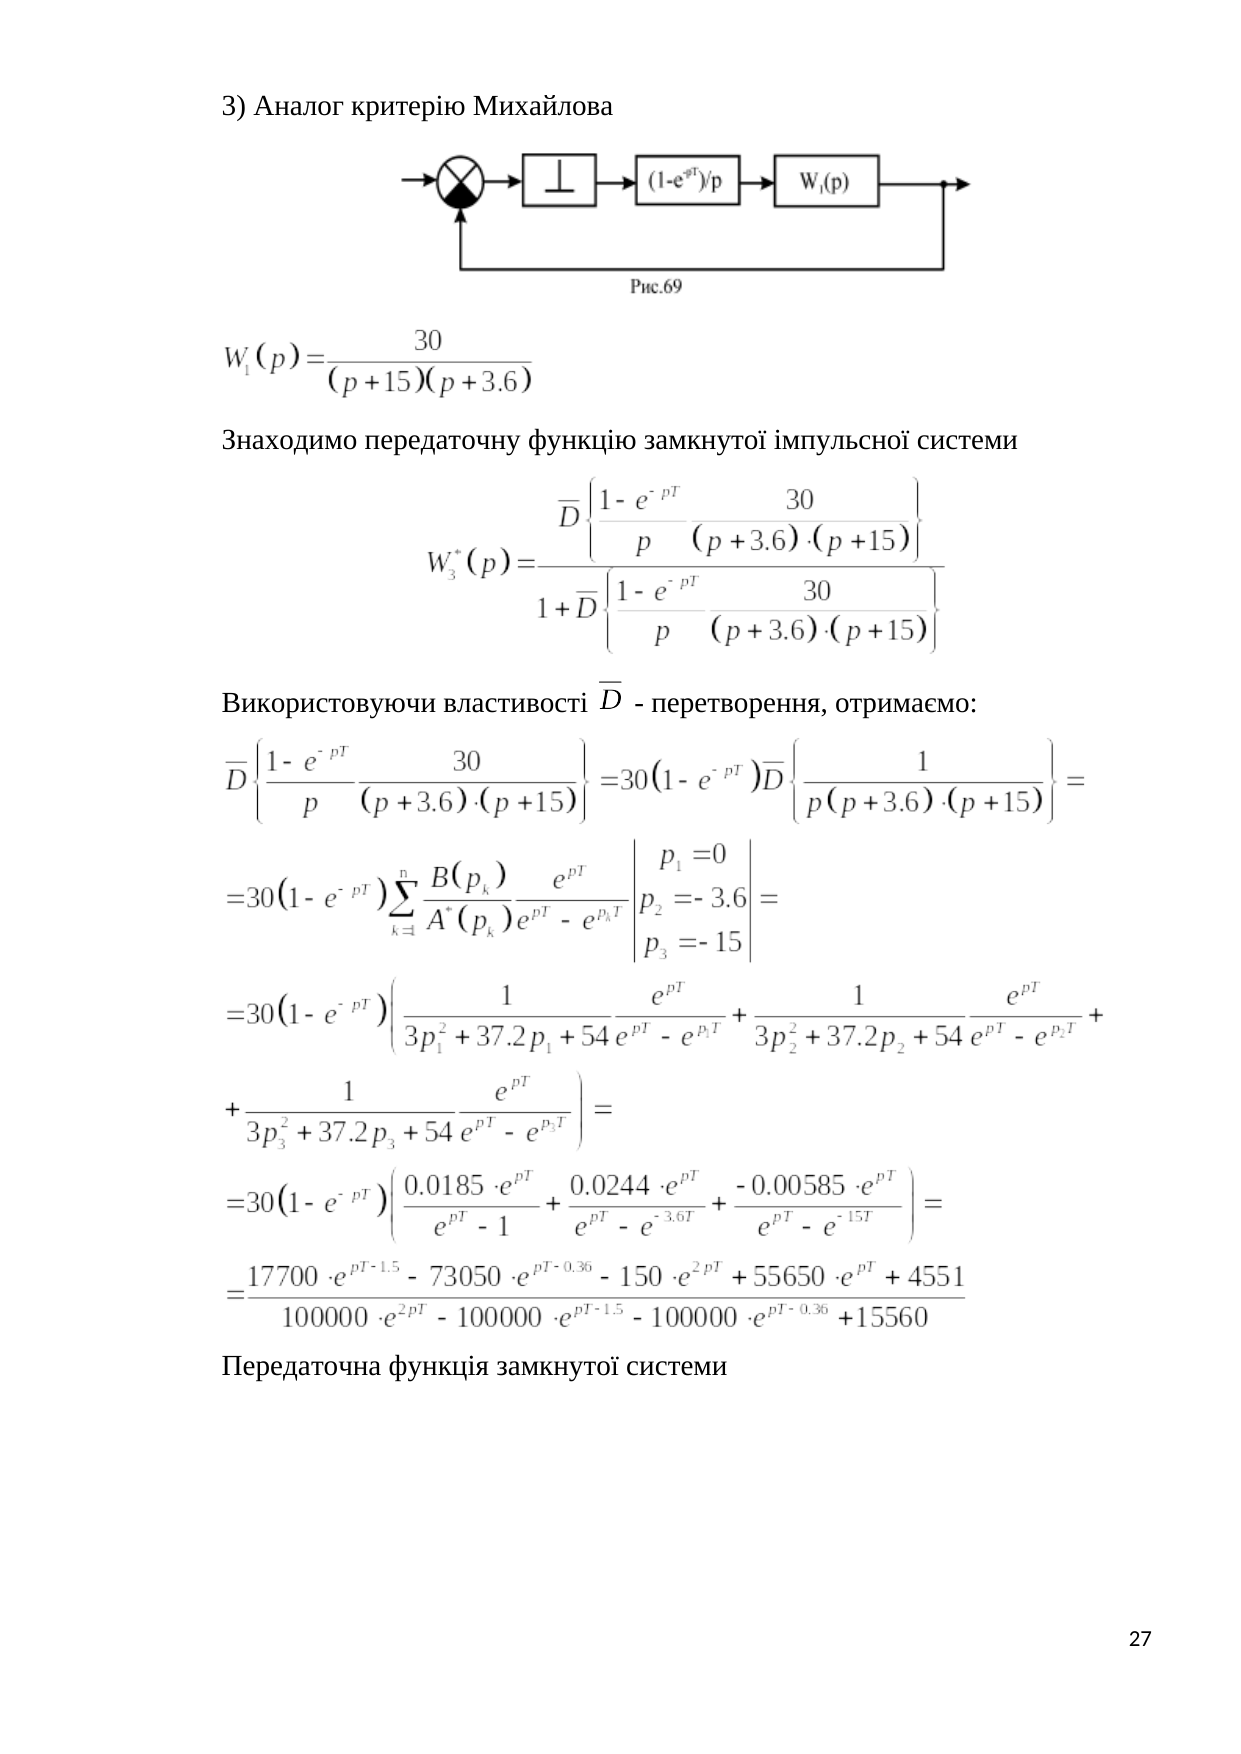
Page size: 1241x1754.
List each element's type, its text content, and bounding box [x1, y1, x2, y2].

text 3) Аналог критерію Михайлова [148, 88, 1152, 122]
text Знаходимо передаточну функцію замкнутої імпульсної системи [148, 422, 1152, 456]
text Використовуючи властивості - перетворення, отримаємо: [148, 675, 1152, 719]
text Передаточна функція замкнутої системи [148, 1348, 1152, 1382]
picture [383, 138, 990, 306]
